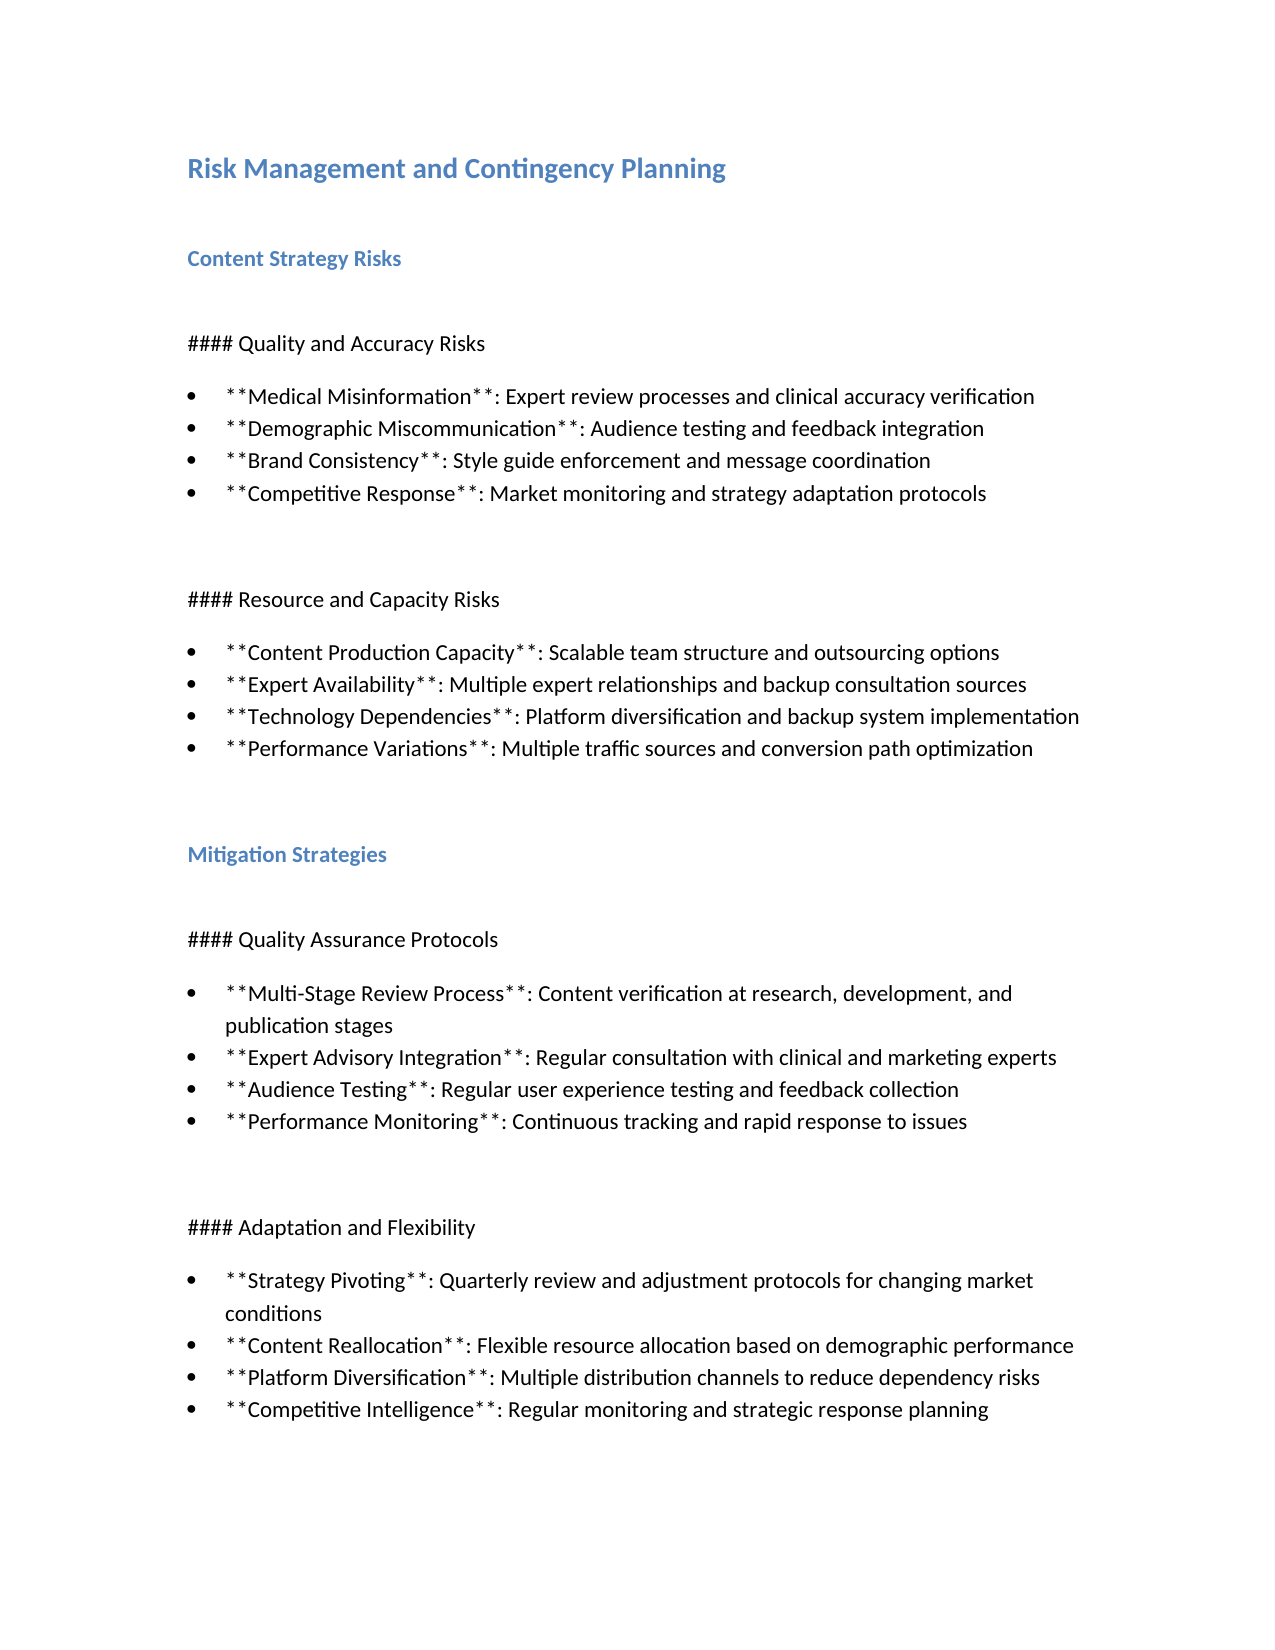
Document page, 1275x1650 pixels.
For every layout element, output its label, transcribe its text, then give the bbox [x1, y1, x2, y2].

list **Strategy Pivoting**: Quarterly review and adjustment protocols for changing market conditions [187, 1266, 1087, 1327]
list **Content Production Capacity**: Scalable team structure and outsourcing options [187, 638, 1087, 666]
list **Expert Availability**: Multiple expert relationships and backup consultation sources [187, 670, 1087, 698]
list **Technology Dependencies**: Platform diversification and backup system implementation [187, 702, 1087, 730]
list **Performance Monitoring**: Continuous tracking and rapid response to issues [187, 1107, 1087, 1135]
list **Audience Testing**: Regular user experience testing and feedback collection [187, 1075, 1087, 1103]
list **Demographic Miscommunication**: Audience testing and feedback integration [187, 414, 1087, 442]
list **Content Reallocation**: Flexible resource allocation based on demographic performance [187, 1331, 1087, 1359]
subtitle Risk Management and Contingency Planning [187, 150, 1087, 186]
list **Brand Consistency**: Style guide enforcement and message coordination [187, 447, 1087, 474]
text #### Quality and Accuracy Risks [187, 329, 1087, 357]
text #### Resource and Capacity Risks [187, 585, 1087, 613]
text #### Quality Assurance Protocols [187, 926, 1087, 954]
list **Competitive Intelligence**: Regular monitoring and strategic response planning [187, 1395, 1087, 1423]
list **Platform Diversification**: Multiple distribution channels to reduce dependency risks [187, 1363, 1087, 1391]
subtitle Content Strategy Risks [187, 244, 1087, 272]
list **Medical Misinformation**: Expert review processes and clinical accuracy verification [187, 382, 1087, 410]
list **Performance Variations**: Multiple traffic sources and conversion path optimization [187, 734, 1087, 762]
list **Expert Advisory Integration**: Regular consultation with clinical and marketing experts [187, 1043, 1087, 1071]
list **Multi-Stage Review Process**: Content verification at research, development, and publication stages [187, 979, 1087, 1039]
subtitle Mitigation Strategies [187, 840, 1087, 868]
text #### Adaptation and Flexibility [187, 1213, 1087, 1241]
list **Competitive Response**: Market monitoring and strategy adaptation protocols [187, 479, 1087, 507]
